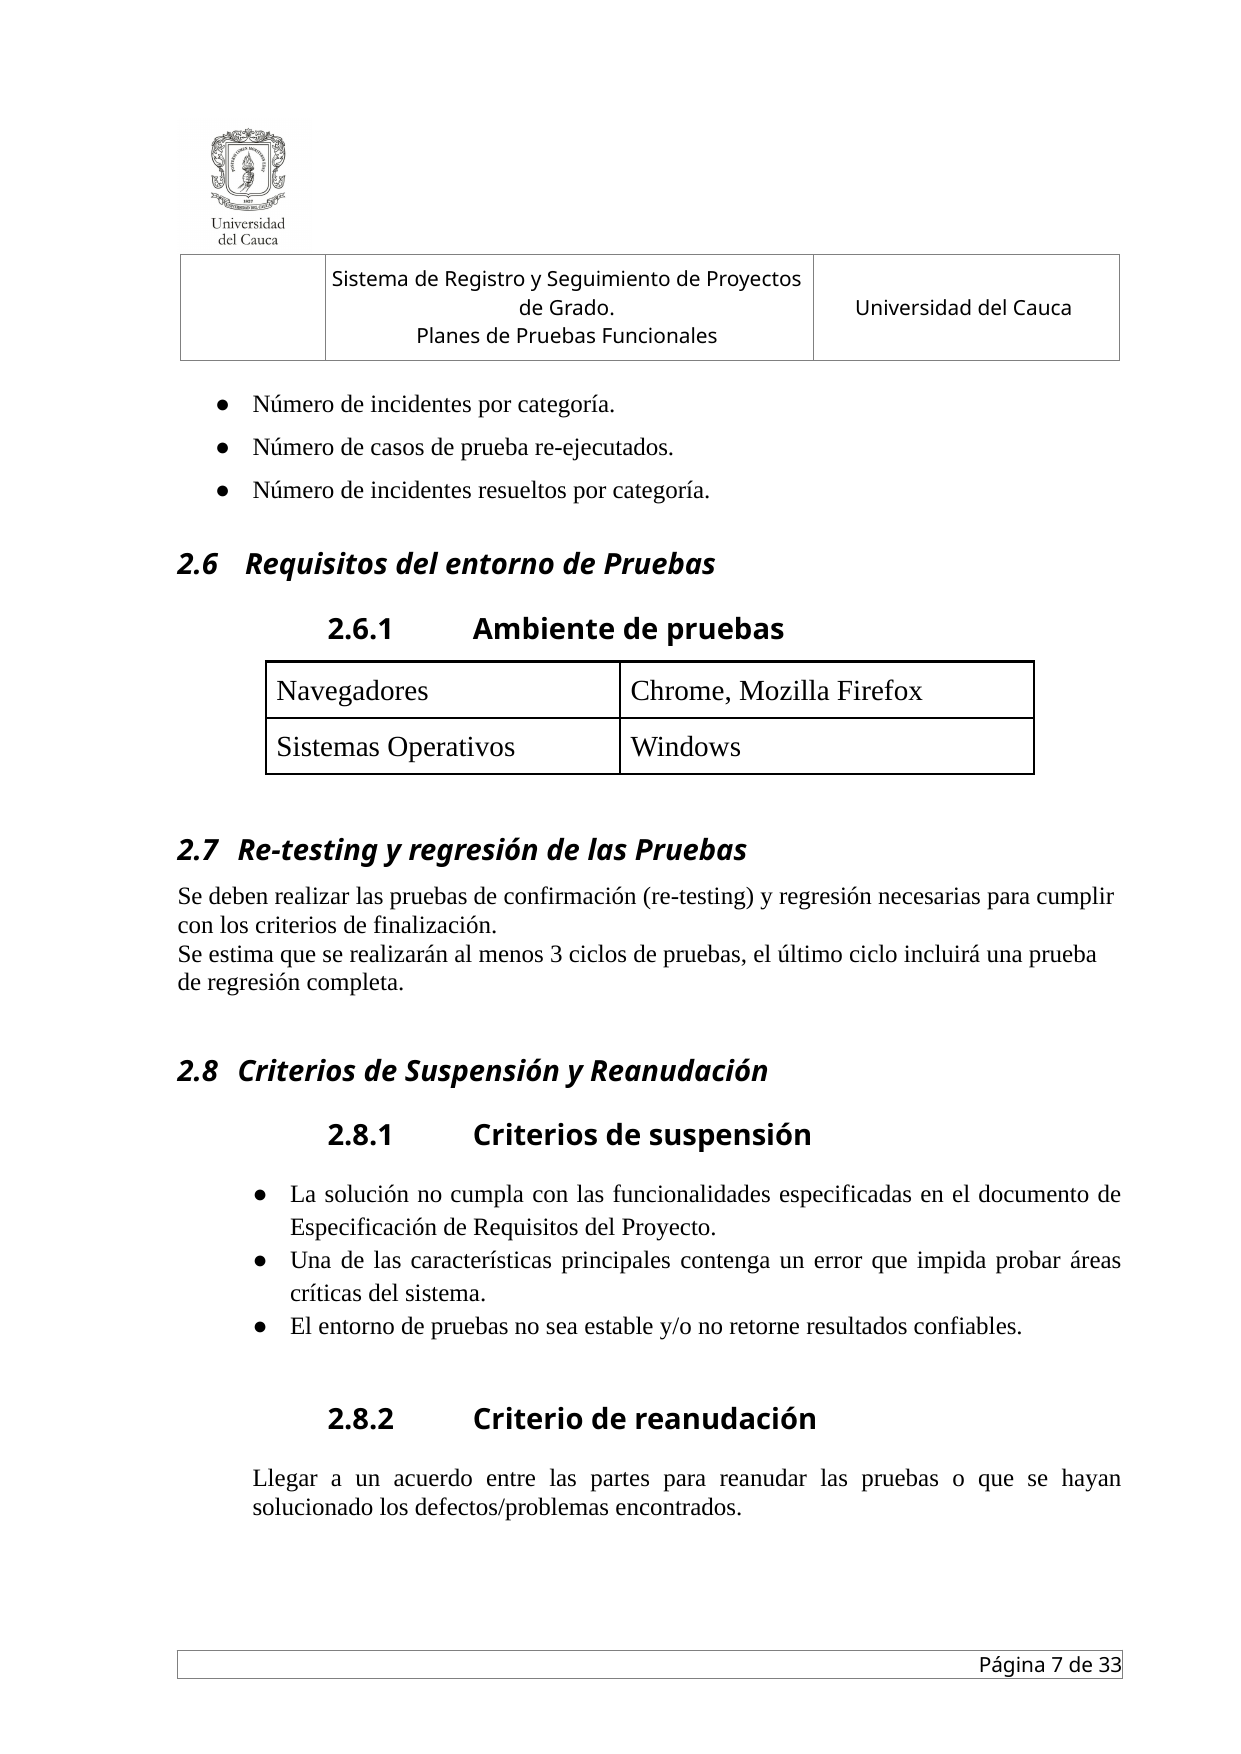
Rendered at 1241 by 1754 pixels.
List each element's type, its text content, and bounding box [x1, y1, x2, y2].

subtitle Re-testing y regresión de las Pruebas [177, 829, 1122, 869]
list El entorno de pruebas no sea estable y/o no retorne resultados confiables. [252, 1311, 1122, 1340]
subtitle Ambiente de pruebas [252, 608, 1122, 648]
text Se deben realizar las pruebas de confirmación (re-testing) y regresión necesarias para cumplir con los criterios de finalización. [177, 881, 1122, 939]
list Número de casos de prueba re-ejecutados. [215, 432, 1122, 461]
table_cell Sistemas Operativos [267, 719, 619, 773]
list La solución no cumpla con las funcionalidades especificadas en el documento de Especificación de Requisitos del Proyecto. [252, 1179, 1122, 1241]
text Se estima que se realizarán al menos 3 ciclos de pruebas, el último ciclo incluirá una prueba de regresión completa. [177, 939, 1122, 996]
table_cell Windows [621, 719, 1033, 773]
subtitle Requisitos del entorno de Pruebas [177, 543, 1122, 583]
list Número de incidentes por categoría. [215, 389, 1122, 418]
list Número de incidentes resueltos por categoría. [215, 475, 1122, 504]
subtitle Criterio de reanudación [252, 1398, 1122, 1438]
subtitle Criterios de suspensión [252, 1115, 1122, 1154]
table_header Chrome, Mozilla Firefox [621, 663, 1033, 717]
text Llegar a un acuerdo entre las partes para reanudar las pruebas o que se hayan solucionado los defectos/problemas encontrados. [252, 1463, 1122, 1520]
table_header Navegadores [267, 663, 619, 717]
picture [177, 118, 312, 254]
list Una de las características principales contenga un error que impida probar áreas críticas del sistema. [252, 1245, 1122, 1307]
subtitle Criterios de Suspensión y Reanudación [177, 1050, 1122, 1090]
